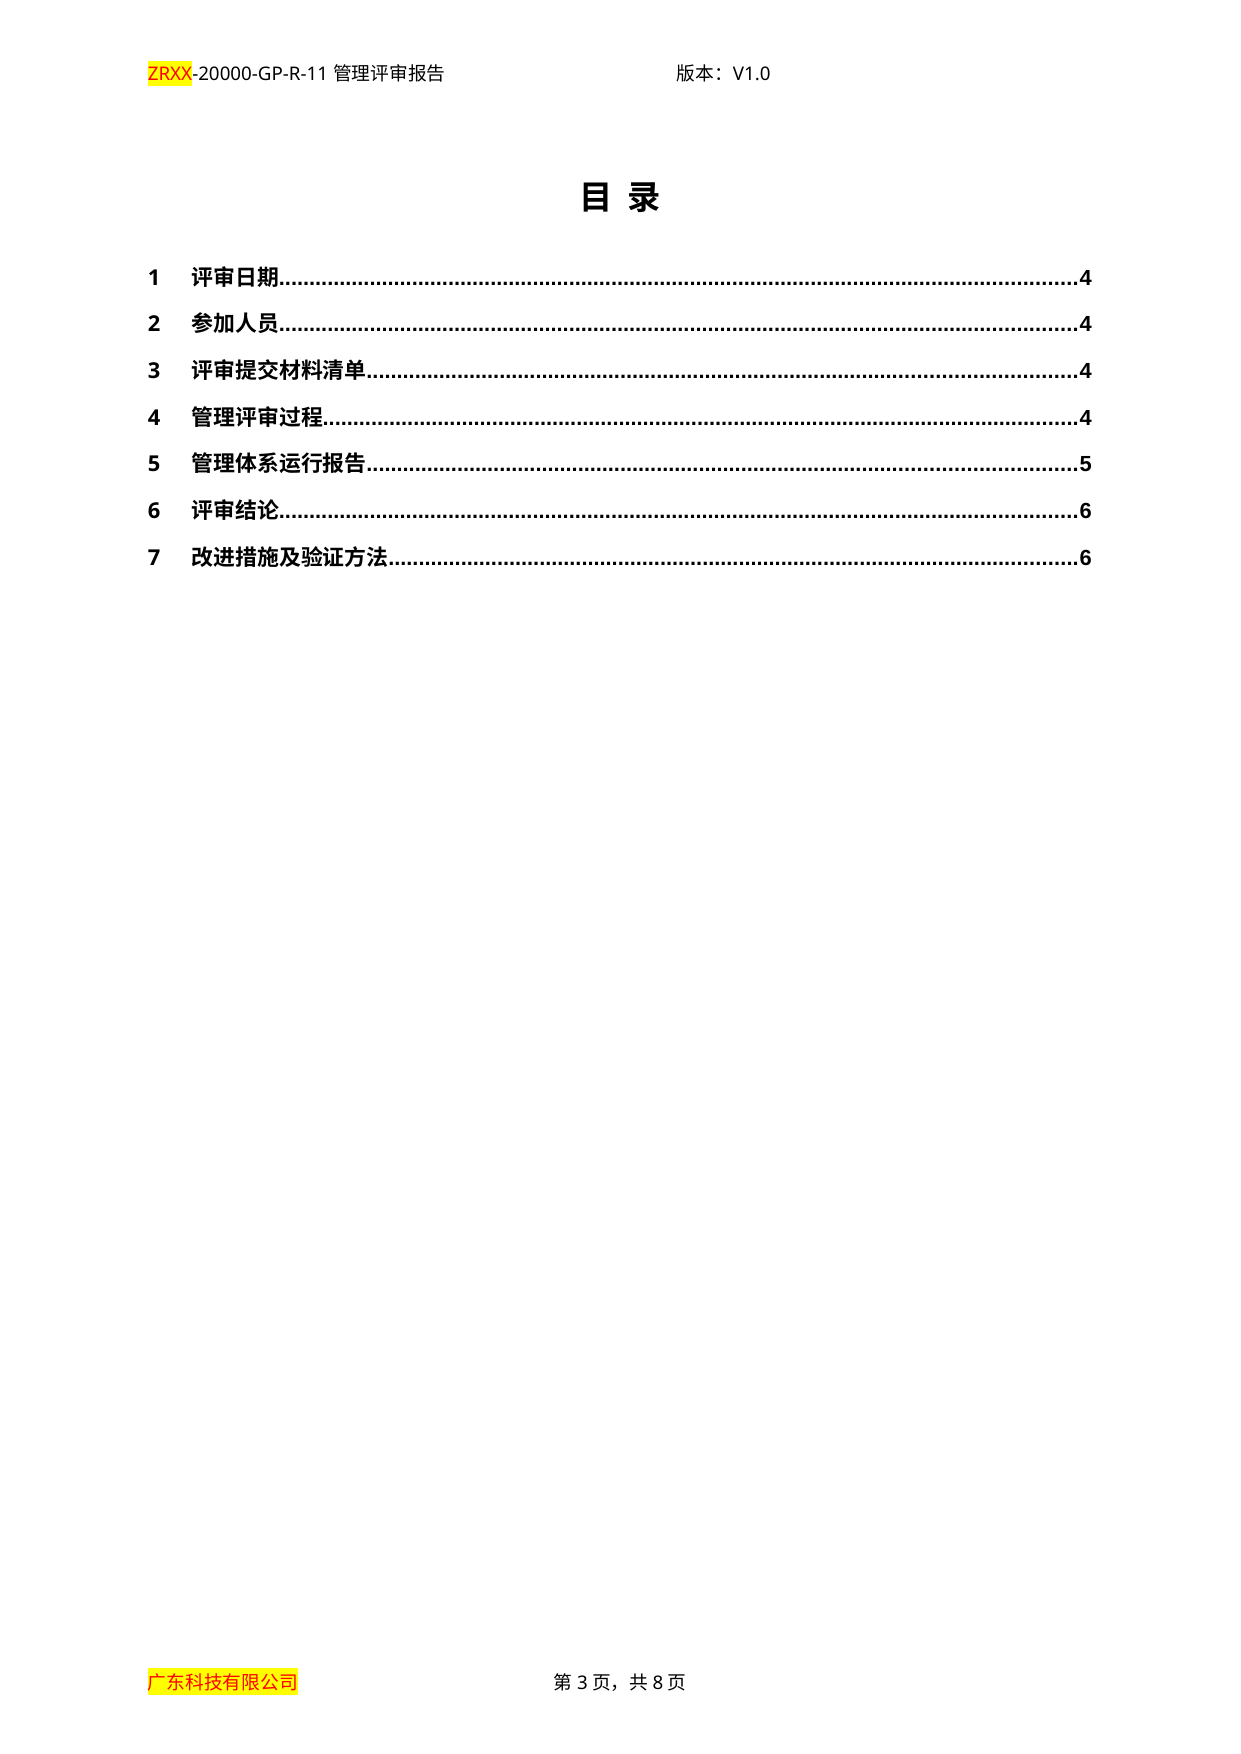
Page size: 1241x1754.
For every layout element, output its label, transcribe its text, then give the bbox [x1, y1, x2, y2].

text 1 评审日期 4 [148, 259, 1092, 292]
text 目 录 [148, 171, 1092, 219]
text 6 评审结论 6 [148, 493, 1092, 525]
text 2 参加人员 4 [148, 306, 1092, 338]
text 5 管理体系运行报告 5 [148, 446, 1092, 478]
text 4 管理评审过程 4 [148, 399, 1092, 432]
text 3 评审提交材料清单 4 [148, 353, 1092, 385]
text 7 改进措施及验证方法 6 [148, 539, 1092, 572]
